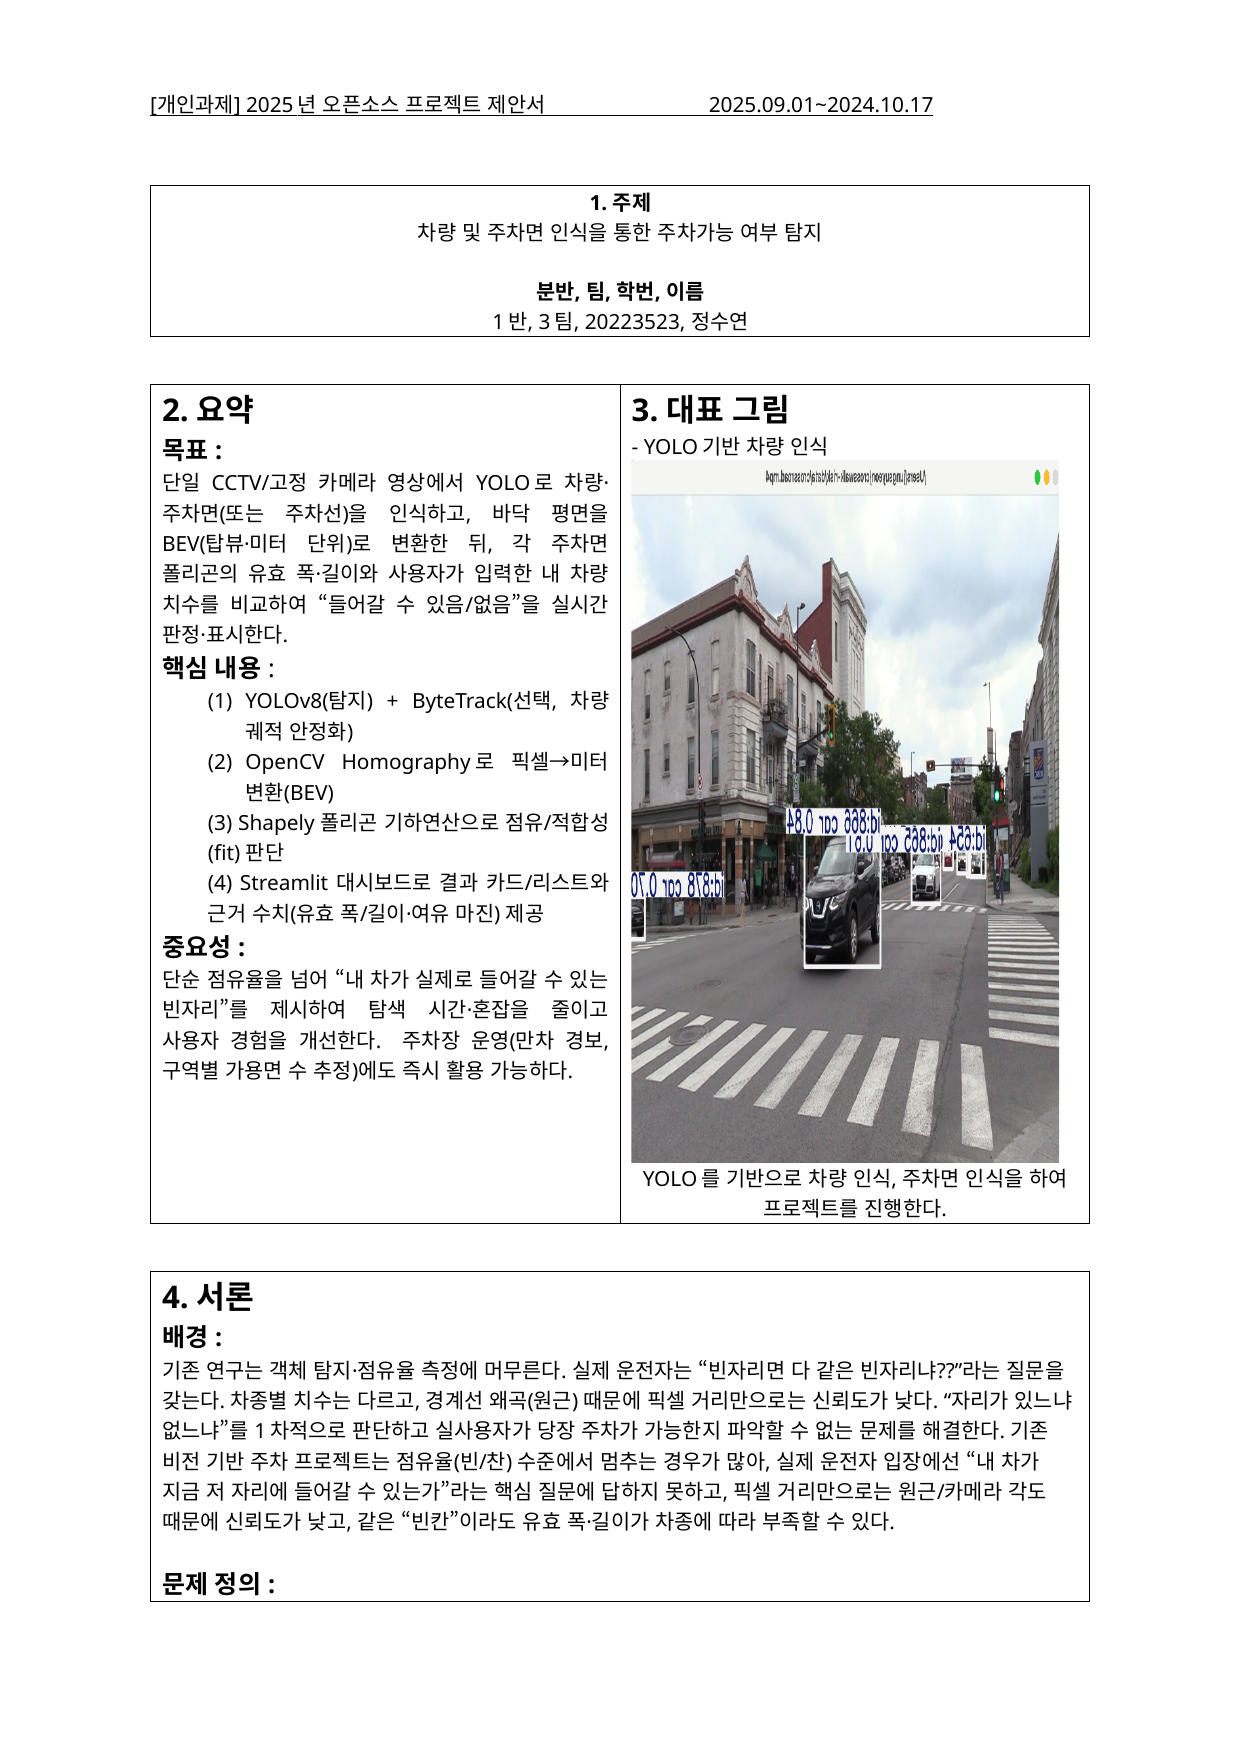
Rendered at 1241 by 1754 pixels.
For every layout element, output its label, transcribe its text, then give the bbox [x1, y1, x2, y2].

picture [631, 460, 1060, 1163]
table_header 2. 요약 목표 : 단일 CCTV/고정 카메라 영상에서 YOLO로 차량·주차면(또는 주차선)을 인식하고, 바닥 평면을 BEV(탑뷰·미터 단위)로 변환한 뒤, 각 주차면 폴리곤의 유효 폭·길이와 사용자가 입력한 내 차량 치수를 비교하여 “들어갈 수 있음/없음”을 실시간 판정·표시한다. 핵심 내용 : YOLOv8(탐지) + ByteTrack(선택, 차량 궤적 안정화) OpenCV Homography로 픽셀→미터 변환(BEV) (3) Shapely 폴리곤 기하연산으로 점유/적합성(fit) 판단 (4) Streamlit 대시보드로 결과 카드/리스트와 근거 수치(유효 폭/길이·여유 마진) 제공 중요성 : 단순 점유율을 넘어 “내 차가 실제로 들어갈 수 있는 빈자리”를 제시하여 탐색 시간·혼잡을 줄이고 사용자 경험을 개선한다. 주차장 운영(만차 경보, 구역별 가용면 수 추정)에도 즉시 활용 가능하다. [151, 385, 620, 1223]
table_header 3. 대표 그림 - YOLO기반 차량 인식 YOLO를 기반으로 차량 인식, 주차면 인식을 하여 프로젝트를 진행한다. [621, 385, 1089, 1223]
table_header 1. 주제 차량 및 주차면 인식을 통한 주차가능 여부 탐지 분반, 팀, 학번, 이름 1반, 3팀, 20223523, 정수연 [151, 186, 1089, 336]
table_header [151, 1272, 1089, 1601]
